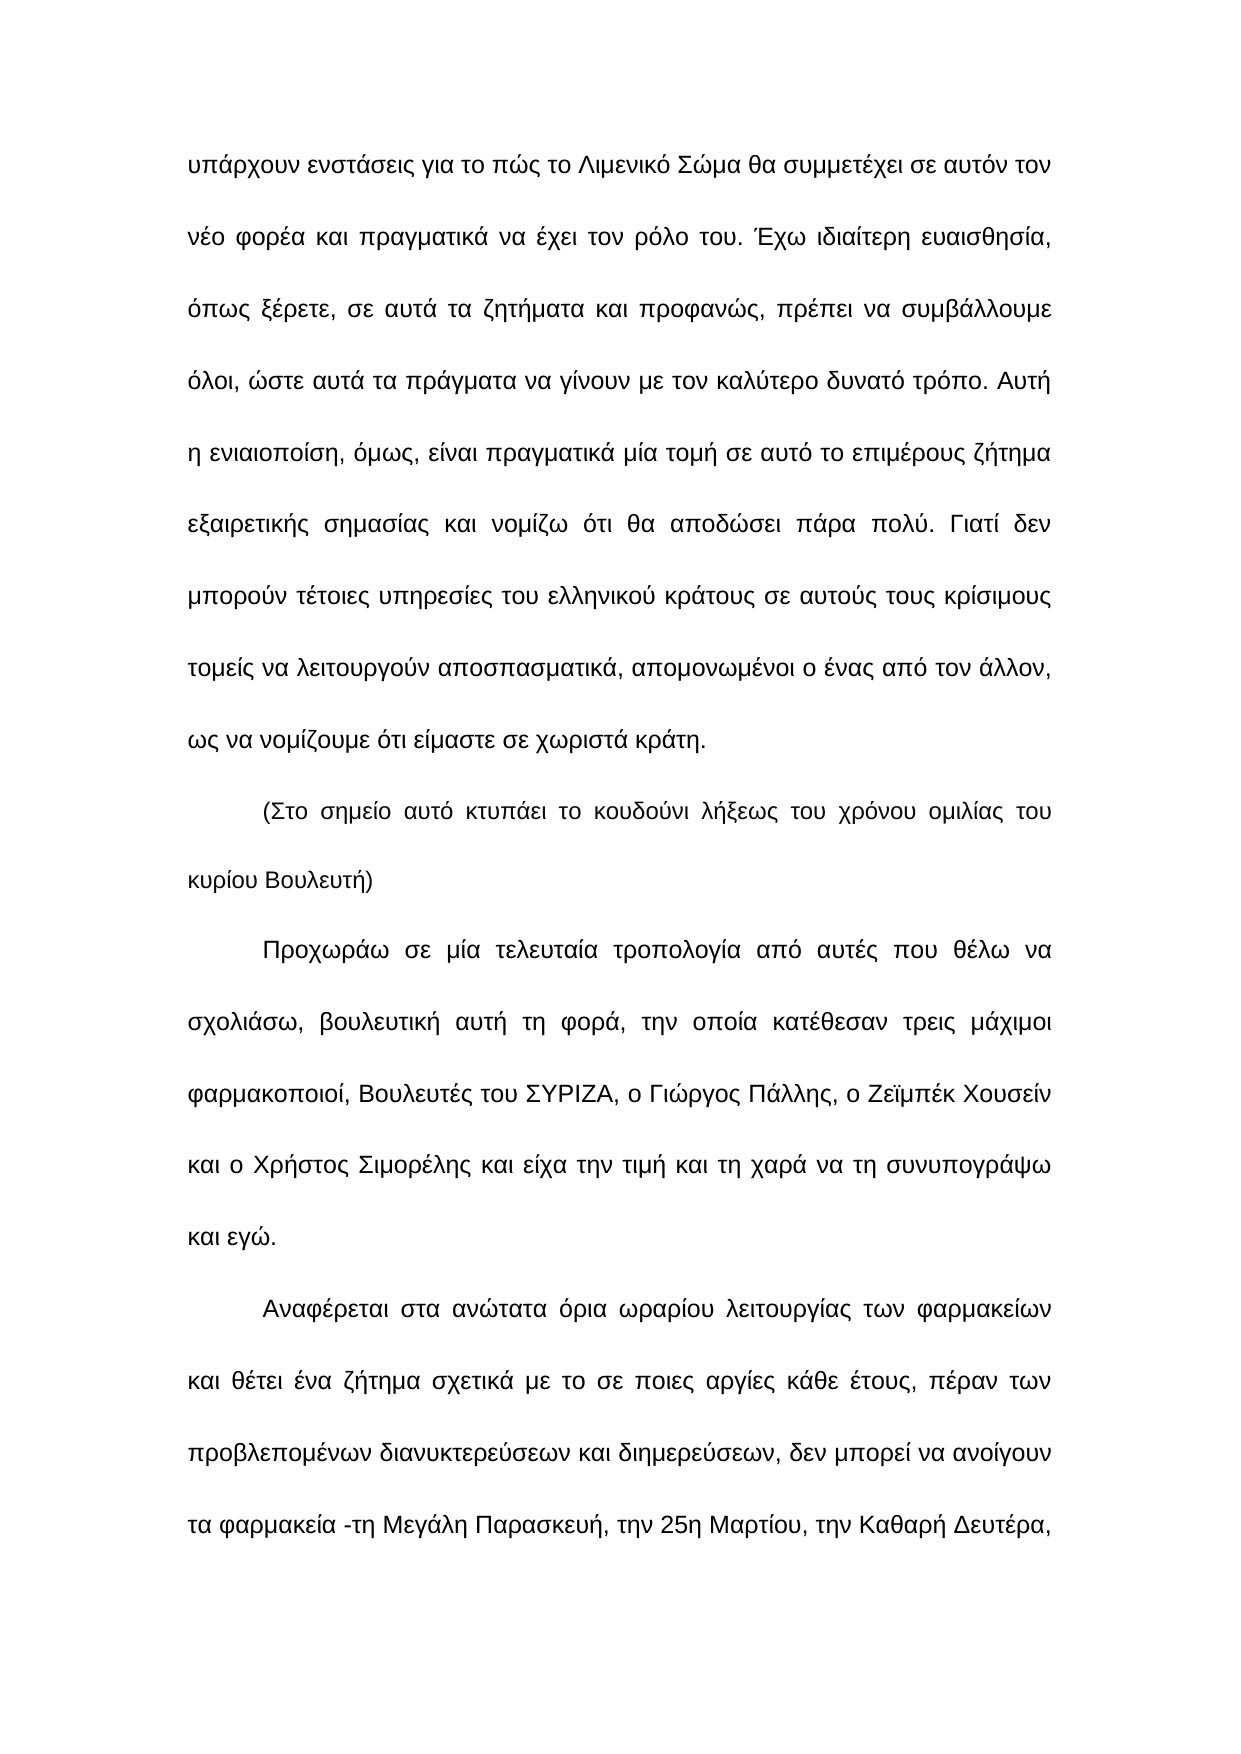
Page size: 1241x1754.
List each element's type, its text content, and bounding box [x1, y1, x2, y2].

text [187, 1294, 1053, 1538]
text Προχωράω σε μία τελευταία τροπολογία από αυτές που θέλω να σχολιάσω, βουλευτική αυτή τη φορά, την οποία κατέθεσαν τρεις μάχιμοι φαρμακοποιοί, Βουλευτές του ΣΥΡΙΖΑ, ο Γιώργος Πάλλης, ο Ζεϊμπέκ Χουσείν και ο Χρήστος Σιμορέλης και είχα την τιμή και τη χαρά να τη συνυπογράψω και εγώ. [187, 935, 1053, 1251]
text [187, 150, 1053, 754]
text (Στο σημείο αυτό κτυπάει το κουδούνι λήξεως του χρόνου ομιλίας του κυρίου Βουλευτή) [187, 797, 1053, 893]
